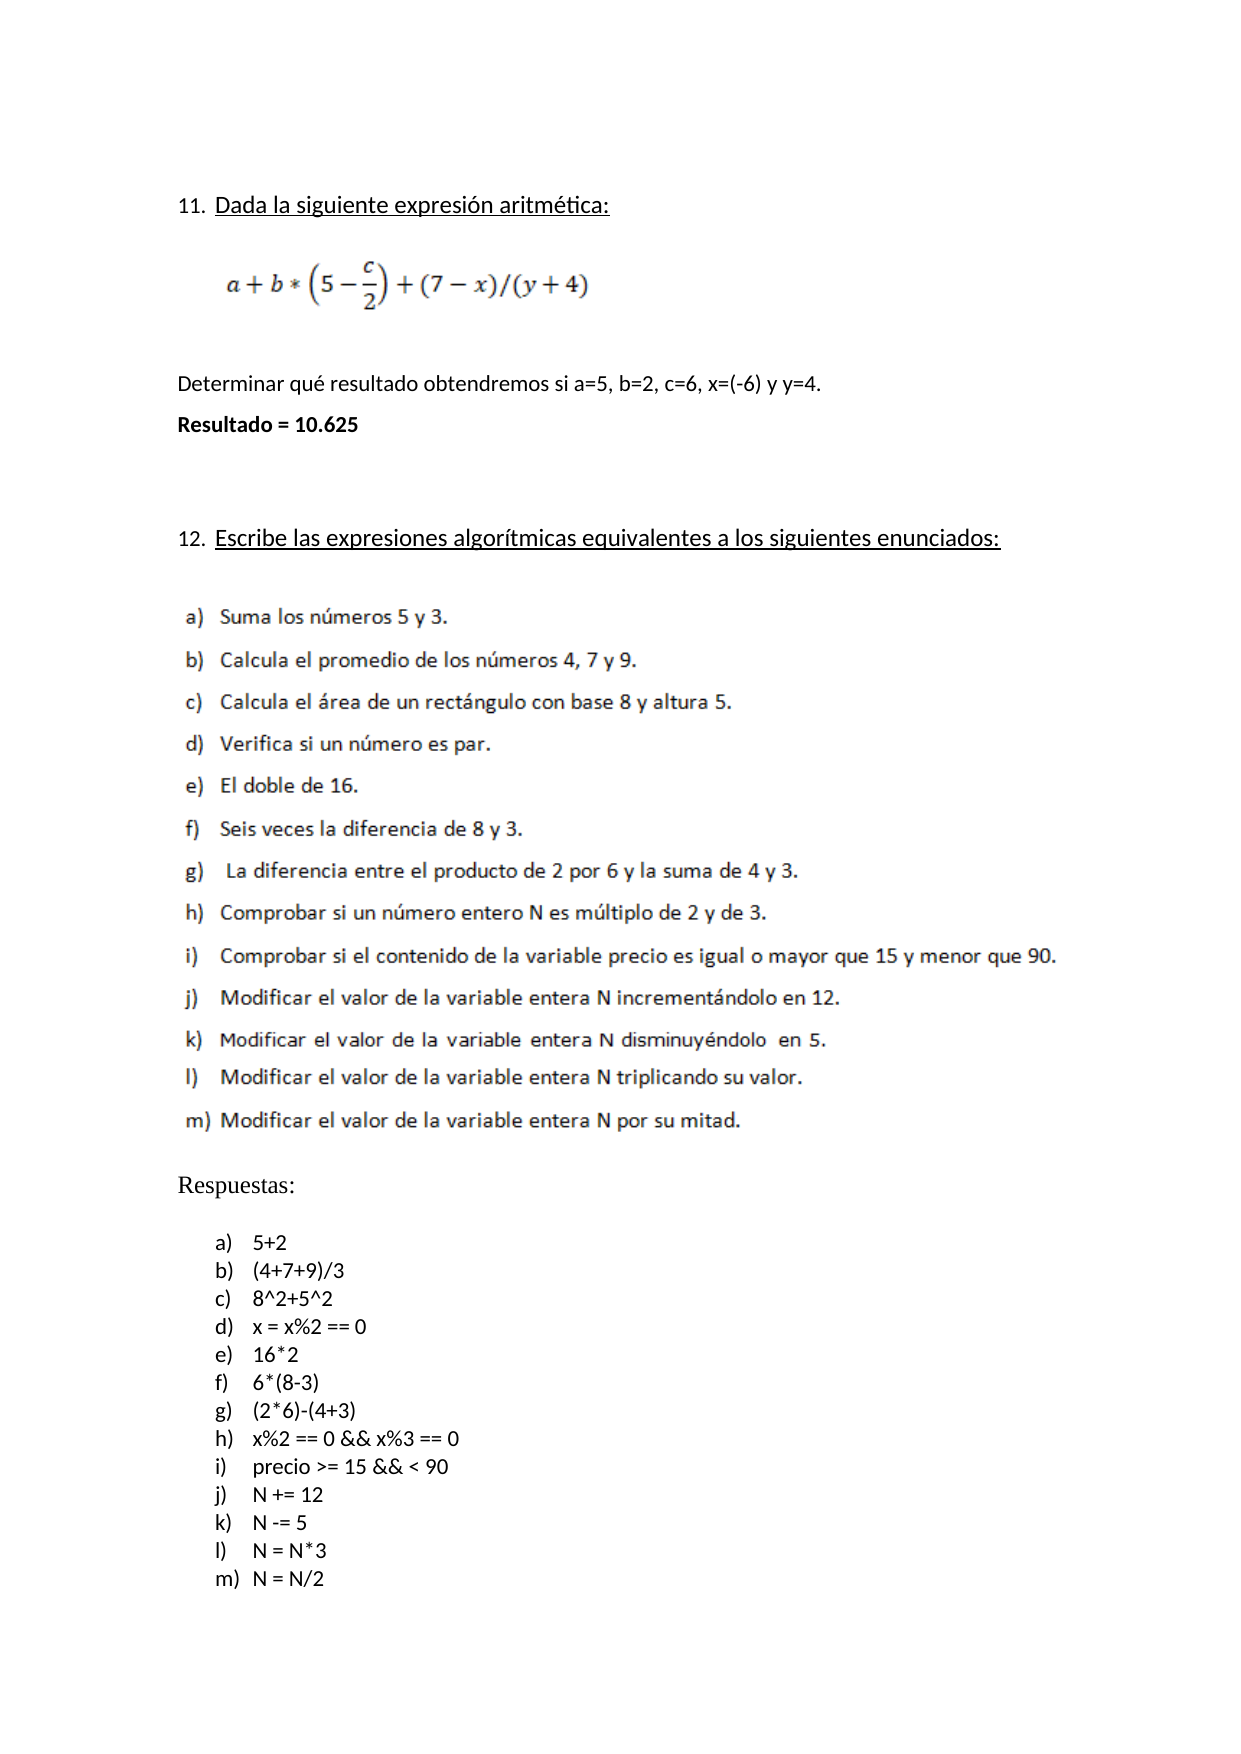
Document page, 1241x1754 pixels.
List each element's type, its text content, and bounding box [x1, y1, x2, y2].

list (2*6)-(4+3) [215, 1396, 1063, 1424]
text Determinar qué resultado obtendremos si a=5, b=2, c=6, x=(-6) y y=4. [177, 369, 1063, 397]
list N += 12 [215, 1480, 1063, 1508]
list N = N/2 [215, 1564, 1063, 1592]
list 8^2+5^2 [215, 1284, 1063, 1312]
list x = x%2 == 0 [215, 1312, 1063, 1340]
text Respuestas: [177, 1171, 1063, 1199]
picture [214, 250, 598, 324]
list precio >= 15 && < 90 [215, 1452, 1063, 1480]
text Resultado = 10.625 [177, 410, 1063, 438]
list 6*(8-3) [215, 1368, 1063, 1396]
list (4+7+9)/3 [215, 1256, 1063, 1284]
picture [177, 598, 1063, 1142]
list 5+2 [215, 1228, 1063, 1256]
list N -= 5 [215, 1508, 1063, 1536]
list Escribe las expresiones algorítmicas equivalentes a los siguientes enunciados: [177, 522, 1063, 553]
list Dada la siguiente expresión aritmética: [177, 189, 1063, 219]
list N = N*3 [215, 1536, 1063, 1564]
list x%2 == 0 && x%3 == 0 [215, 1424, 1063, 1452]
list 16*2 [215, 1340, 1063, 1368]
